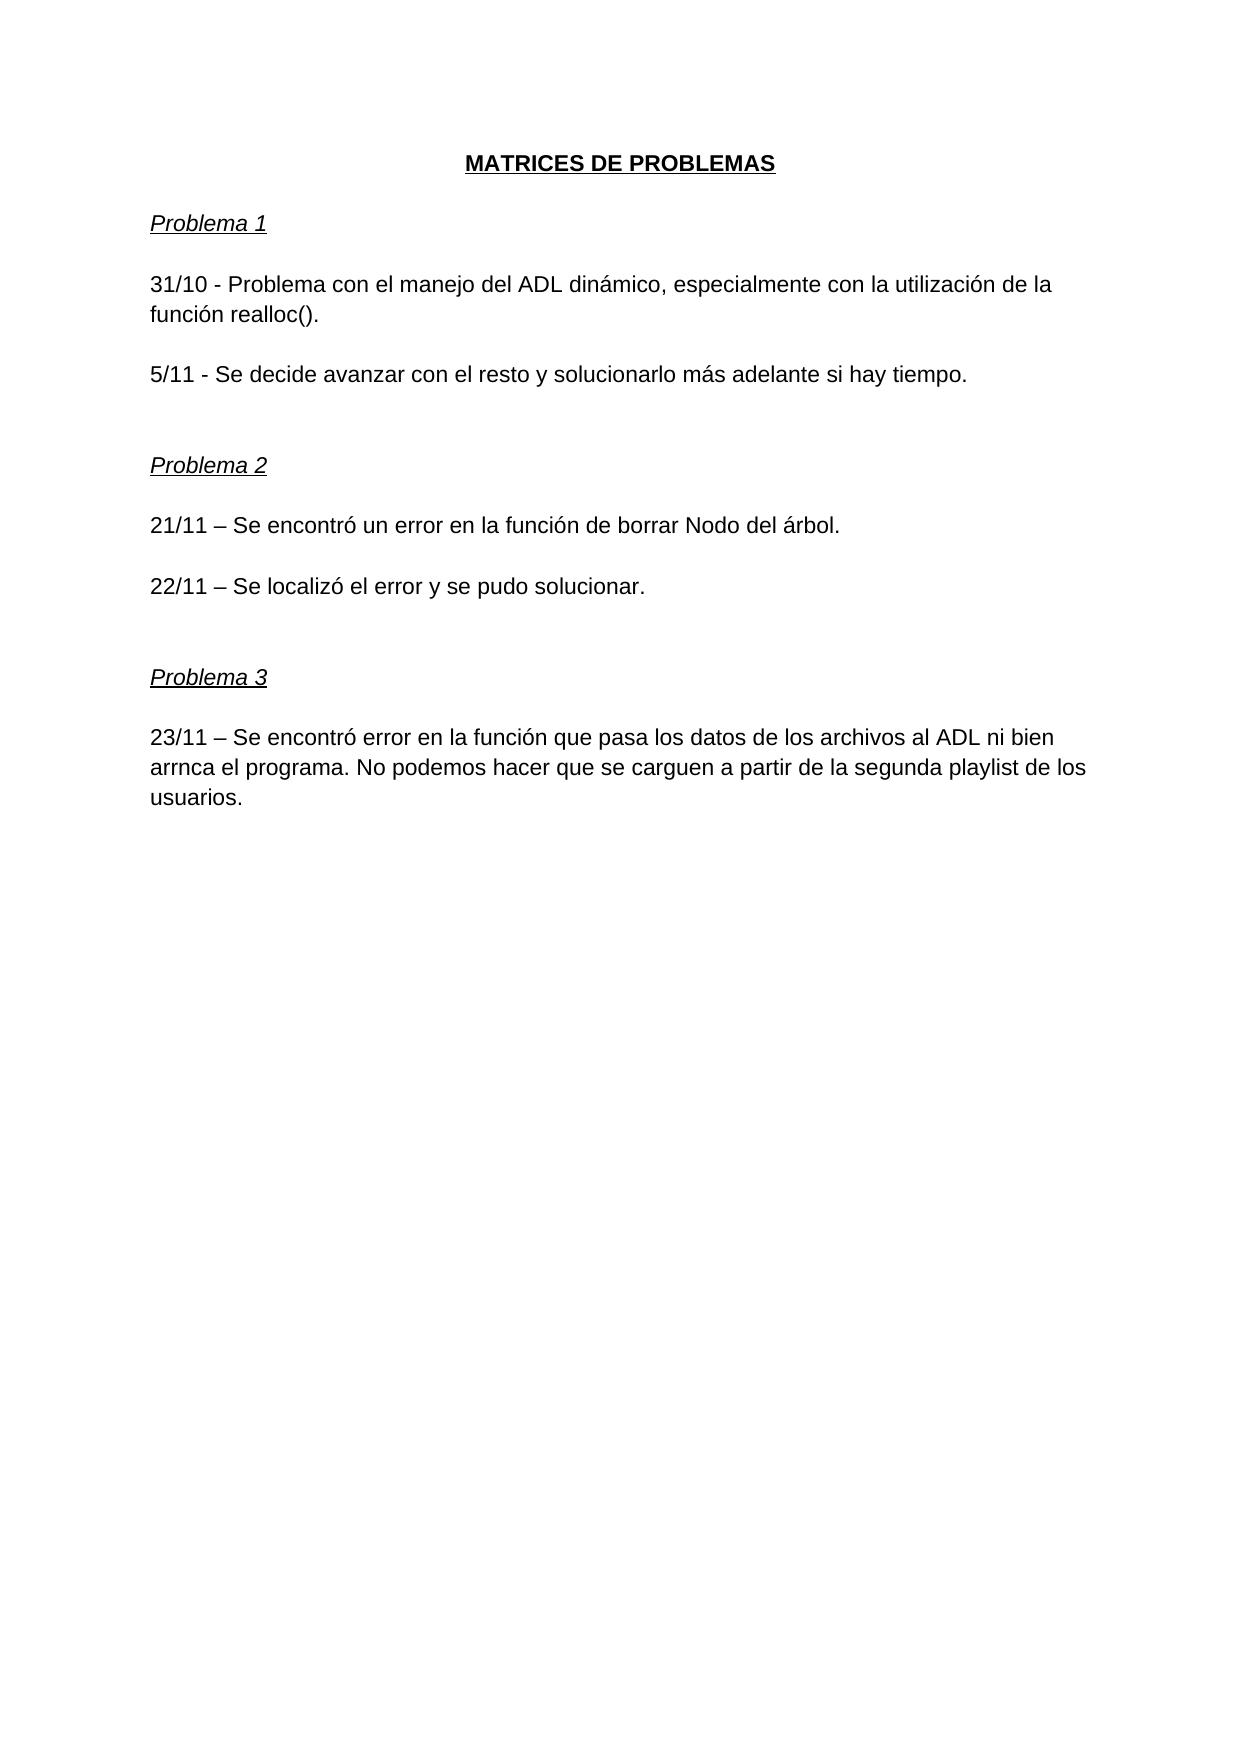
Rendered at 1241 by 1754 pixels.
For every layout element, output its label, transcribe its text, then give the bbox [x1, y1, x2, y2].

text 23/11 – Se encontró error en la función que pasa los datos de los archivos al ADL ni bien arrnca el programa. No podemos hacer que se carguen a partir de la segunda playlist de los usuarios. [150, 724, 1090, 811]
text Problema 3 [150, 663, 1090, 690]
text Problema 2 [150, 452, 1090, 478]
text 31/10 - Problema con el manejo del ADL dinámico, especialmente con la utilización de la función realloc(). [150, 271, 1090, 327]
text 21/11 – Se encontró un error en la función de borrar Nodo del árbol. [150, 512, 1090, 539]
text Problema 1 [150, 210, 1090, 237]
text 5/11 - Se decide avanzar con el resto y solucionarlo más adelante si hay tiempo. [150, 361, 1090, 388]
text MATRICES DE PROBLEMAS [150, 150, 1090, 176]
text 22/11 – Se localizó el error y se pudo solucionar. [150, 573, 1090, 599]
